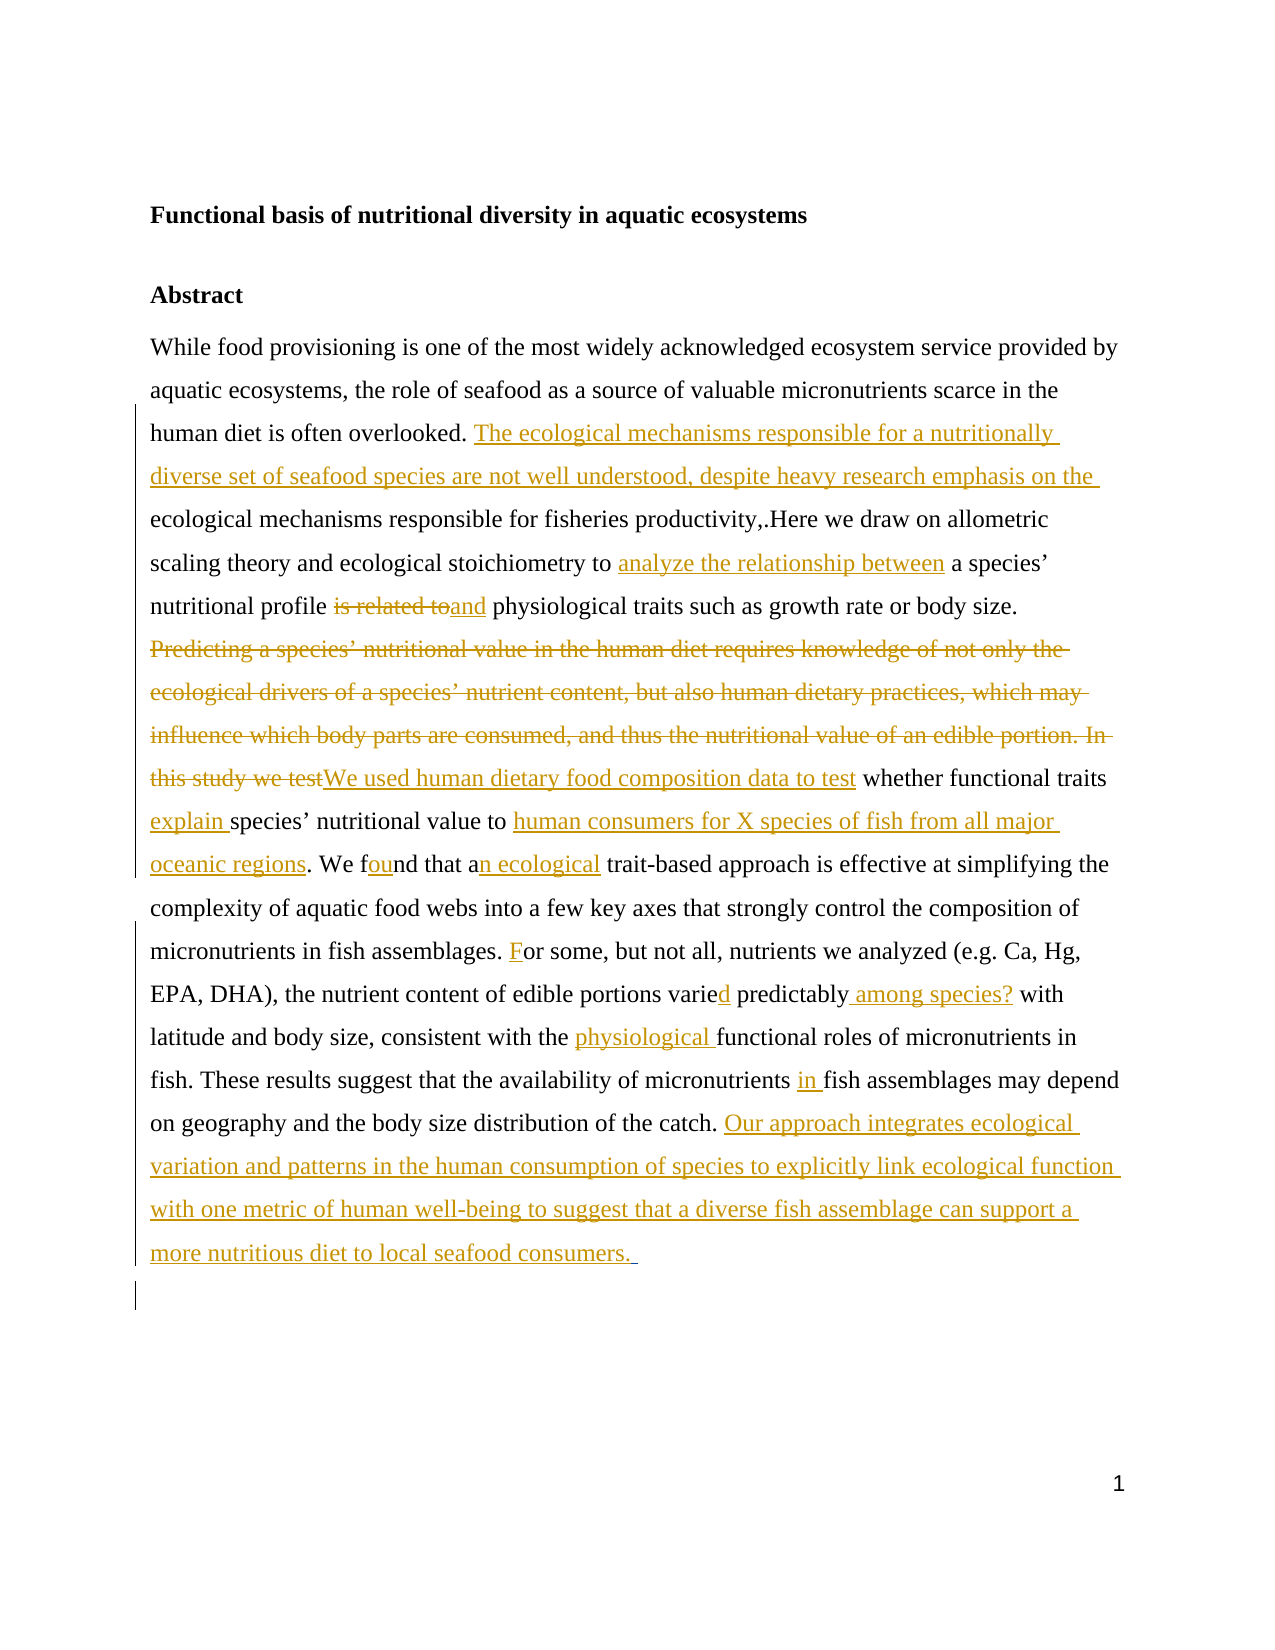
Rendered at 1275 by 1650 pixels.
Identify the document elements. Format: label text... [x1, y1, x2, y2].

subtitle Functional basis of nutritional diversity in aquatic ecosystems [150, 200, 1125, 229]
subtitle Abstract [150, 281, 1125, 309]
text While food provisioning is one of the most widely acknowledged ecosystem service provided by aquatic ecosystems, the role of seafood as a source of valuable micronutrients scarce in the human diet is often overlooked. ecological mechanisms responsible for fisheries productivity,.Here we draw on allometric scaling theory and ecological stoichiometry to a species’ nutritional profile physiological traits such as growth rate or body size. whether functional traits species’ nutritional value to . We fnd that a trait-based approach is effective at simplifying the complexity of aquatic food webs into a few key axes that strongly control the composition of micronutrients in fish assemblages. or some, but not all, nutrients we analyzed (e.g. Ca, Hg, EPA, DHA), the nutrient content of edible portions varie predictably with latitude and body size, consistent with the functional roles of micronutrients in fish. These results suggest that the availability of micronutrients fish assemblages may depend on geography and the body size distribution of the catch. [150, 332, 1125, 1266]
